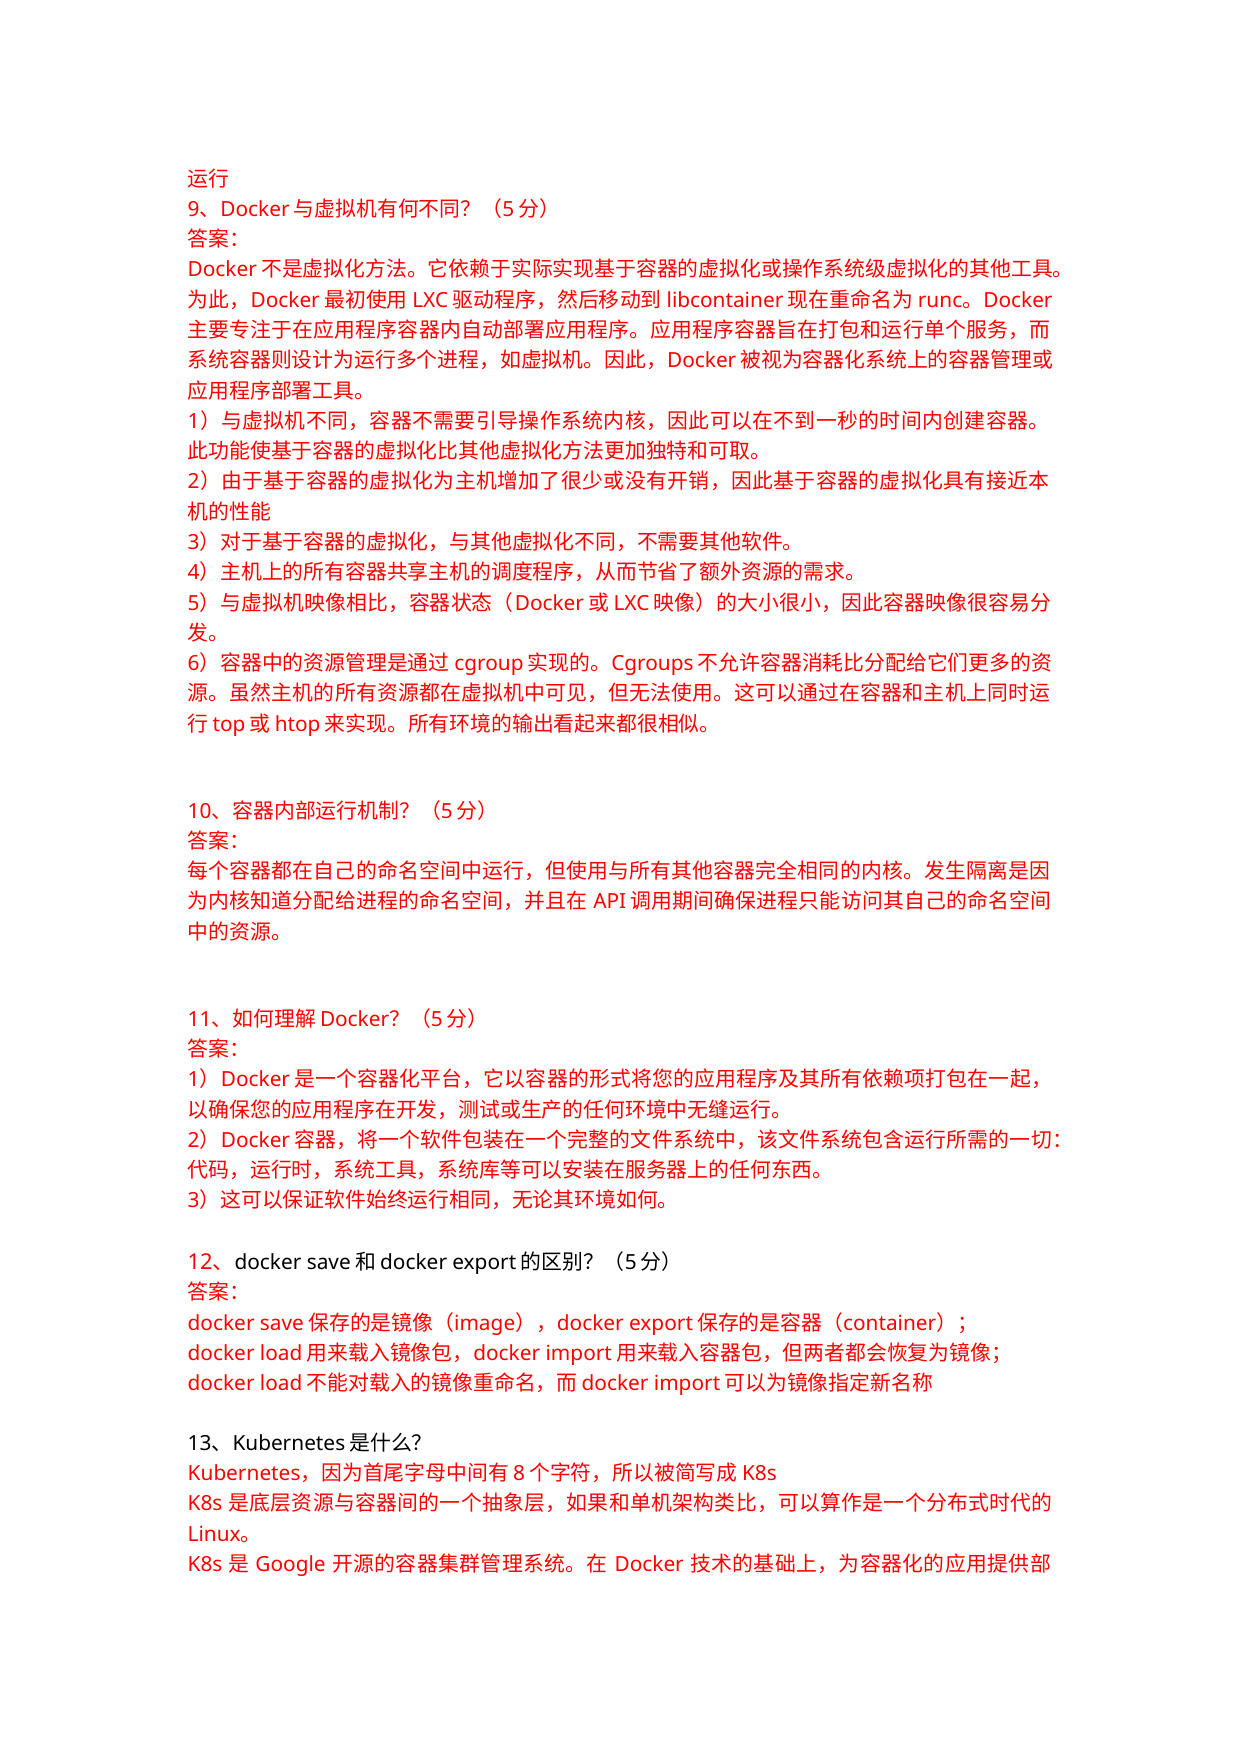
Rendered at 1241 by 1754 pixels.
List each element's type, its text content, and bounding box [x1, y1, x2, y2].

text 4）主机上的所有容器共享主机的调度程序，从而节省了额外资源的需求。 [187, 555, 1053, 586]
text 13、Kubernetes是什么？ [187, 1426, 1053, 1456]
text 10、容器内部运行机制？（5分） [187, 794, 1053, 824]
text 1）与虚拟机不同，容器不需要引导操作系统内核，因此可以在不到一秒的时间内创建容器。此功能使基于容器的虚拟化比其他虚拟化方法更加独特和可取。 [187, 404, 1053, 464]
text 3）对于基于容器的虚拟化，与其他虚拟化不同，不需要其他软件。 [187, 525, 1053, 555]
text 答案： [187, 222, 1053, 253]
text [187, 162, 1053, 192]
text 3）这可以保证软件始终运行相同，无论其环境如何。 [187, 1184, 1053, 1214]
text 1）Docker是一个容器化平台，它以容器的形式将您的应用程序及其所有依赖项打包在一起，以确保您的应用程序在开发，测试或生产的任何环境中无缝运行。 [187, 1063, 1053, 1123]
text 2）Docker容器，将一个软件包装在一个完整的文件系统中，该文件系统包含运行所需的一切：代码，运行时，系统工具，系统库等可以安装在服务器上的任何东西。 [187, 1123, 1053, 1184]
text 5）与虚拟机映像相比，容器状态（Docker或LXC映像）的大小很小，因此容器映像很容易分发。 [187, 586, 1053, 646]
text 2）由于基于容器的虚拟化为主机增加了很少或没有开销，因此基于容器的虚拟化具有接近本机的性能 [187, 464, 1053, 525]
text 9、Docker与虚拟机有何不同？（5分） [187, 192, 1053, 222]
text 12、docker save和docker export的区别？（5分） [187, 1244, 1053, 1276]
text 11、如何理解Docker？（5分） [187, 1002, 1053, 1032]
text 答案： [187, 1032, 1053, 1063]
text 6）容器中的资源管理是通过cgroup实现的。Cgroups不允许容器消耗比分配给它们更多的资源。虽然主机的所有资源都在虚拟机中可见，但无法使用。这可以通过在容器和主机上同时运行top或htop来实现。所有环境的输出看起来都很相似。 [187, 646, 1053, 737]
text Kubernetes，因为首尾字母中间有8个字符，所以被简写成 K8s [187, 1456, 1053, 1486]
text Docker不是虚拟化方法。它依赖于实际实现基于容器的虚拟化或操作系统级虚拟化的其他工具。为此，Docker最初使用LXC驱动程序，然后移动到libcontainer现在重命名为runc。Docker主要专注于在应用程序容器内自动部署应用程序。应用程序容器旨在打包和运行单个服务，而系统容器则设计为运行多个进程，如虚拟机。因此，Docker被视为容器化系统上的容器管理或应用程序部署工具。 [187, 253, 1053, 404]
text 每个容器都在自己的命名空间中运行，但使用与所有其他容器完全相同的内核。发生隔离是因为内核知道分配给进程的命名空间，并且在API调用期间确保进程只能访问其自己的命名空间中的资源。 [187, 854, 1053, 945]
text K8s 是底层资源与容器间的一个抽象层，如果和单机架构类比，可以算作是一个分布式时代的 Linux。 [187, 1486, 1053, 1547]
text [187, 1547, 1053, 1577]
text 答案： [187, 824, 1053, 854]
text docker load用来载入镜像包，docker import用来载入容器包，但两者都会恢复为镜像； [187, 1336, 1053, 1366]
text docker save保存的是镜像（image），docker export保存的是容器（container）； [187, 1306, 1053, 1336]
text 答案： [187, 1276, 1053, 1306]
text docker load不能对载入的镜像重命名，而docker import可以为镜像指定新名称 [187, 1366, 1053, 1397]
